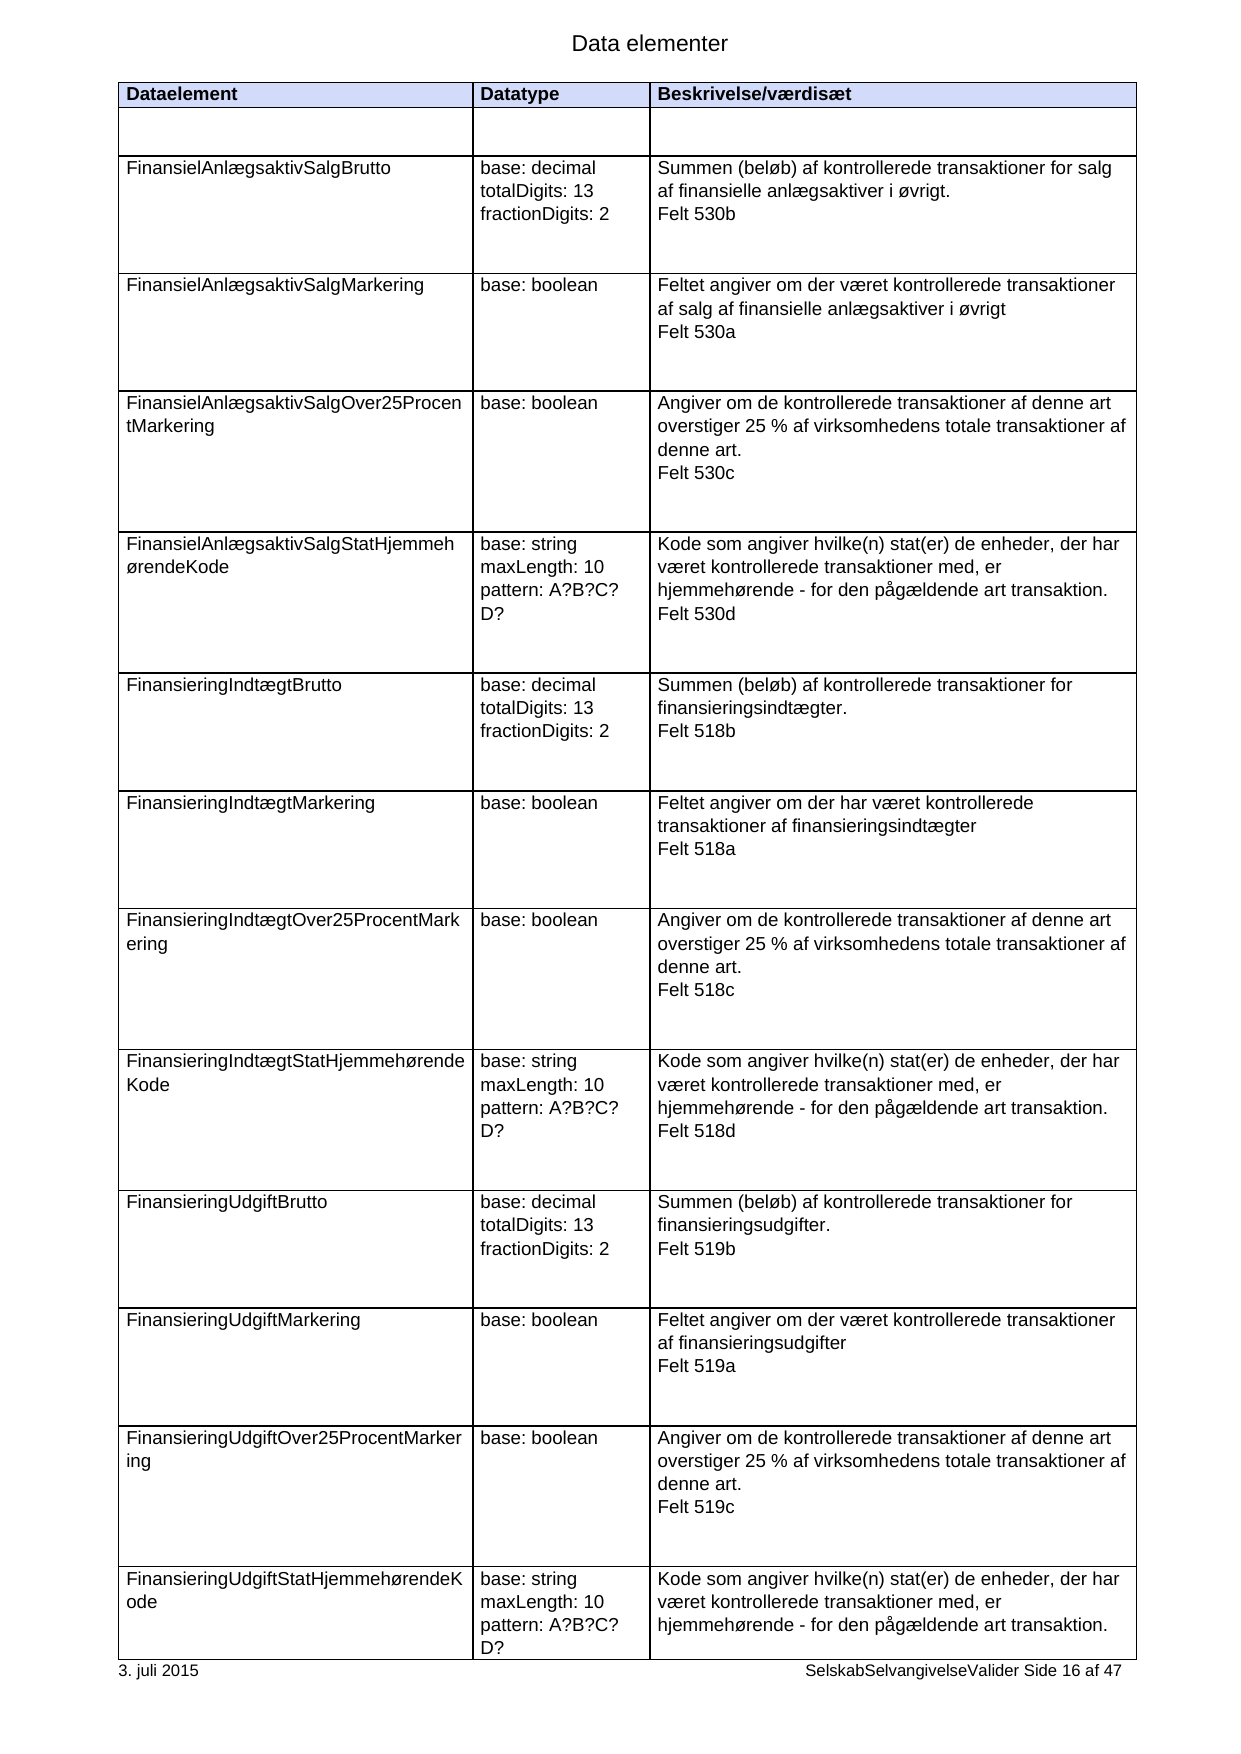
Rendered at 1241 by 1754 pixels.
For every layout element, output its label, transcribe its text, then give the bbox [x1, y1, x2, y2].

table_cell base: string maxLength: 10 pattern: A?B?C?D? [474, 1050, 649, 1189]
table_cell base: boolean [474, 274, 649, 390]
table_cell FinansieringIndtægtStatHjemmehørendeKode [119, 1050, 472, 1189]
table_cell Summen (beløb) af kontrollerede transaktioner for salg af finansielle anlægsaktiver i øvrigt. Felt 530b [651, 157, 1136, 273]
table_cell FinansieringUdgiftBrutto [119, 1191, 472, 1307]
table_cell Angiver om de kontrollerede transaktioner af denne art overstiger 25 % af virksomhedens totale transaktioner af denne art. Felt 518c [651, 909, 1136, 1048]
table_cell Angiver om de kontrollerede transaktioner af denne art overstiger 25 % af virksomhedens totale transaktioner af denne art. Felt 519c [651, 1427, 1136, 1566]
table_cell FinansieringIndtægtBrutto [119, 674, 472, 790]
table_cell FinansieringIndtægtOver25ProcentMarkering [119, 909, 472, 1048]
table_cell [651, 108, 1136, 155]
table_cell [651, 1567, 1136, 1659]
table_cell FinansielAnlægsaktivSalgBrutto [119, 157, 472, 273]
table_header Beskrivelse/værdisæt [651, 83, 1136, 107]
table_cell base: decimal totalDigits: 13 fractionDigits: 2 [474, 157, 649, 273]
table_cell FinansieringIndtægtMarkering [119, 792, 472, 908]
table_cell base: boolean [474, 792, 649, 908]
table_cell base: boolean [474, 909, 649, 1048]
table_cell base: boolean [474, 1309, 649, 1425]
table_cell FinansieringUdgiftMarkering [119, 1309, 472, 1425]
table_cell Angiver om de kontrollerede transaktioner af denne art overstiger 25 % af virksomhedens totale transaktioner af denne art. Felt 530c [651, 392, 1136, 531]
table_cell Summen (beløb) af kontrollerede transaktioner for finansieringsudgifter. Felt 519b [651, 1191, 1136, 1307]
table_cell base: string maxLength: 10 pattern: A?B?C?D? [474, 533, 649, 672]
table_cell Kode som angiver hvilke(n) stat(er) de enheder, der har været kontrollerede transaktioner med, er hjemmehørende - for den pågældende art transaktion. Felt 530d [651, 533, 1136, 672]
table_cell base: decimal totalDigits: 13 fractionDigits: 2 [474, 674, 649, 790]
table_cell Feltet angiver om der været kontrollerede transaktioner af salg af finansielle anlægsaktiver i øvrigt Felt 530a [651, 274, 1136, 390]
table_cell FinansielAnlægsaktivSalgStatHjemmehørendeKode [119, 533, 472, 672]
table_cell base: boolean [474, 392, 649, 531]
table_cell Feltet angiver om der været kontrollerede transaktioner af finansieringsudgifter Felt 519a [651, 1309, 1136, 1425]
table_cell base: decimal totalDigits: 13 fractionDigits: 2 [474, 1191, 649, 1307]
table_cell Summen (beløb) af kontrollerede transaktioner for finansieringsindtægter. Felt 518b [651, 674, 1136, 790]
table_header Datatype [474, 83, 649, 107]
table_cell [119, 1567, 472, 1659]
table_header Dataelement [119, 83, 472, 107]
table_cell FinansieringUdgiftOver25ProcentMarkering [119, 1427, 472, 1566]
table_cell FinansielAnlægsaktivSalgMarkering [119, 274, 472, 390]
table_cell base: boolean [474, 1427, 649, 1566]
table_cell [119, 108, 472, 155]
table_cell Kode som angiver hvilke(n) stat(er) de enheder, der har været kontrollerede transaktioner med, er hjemmehørende - for den pågældende art transaktion. Felt 518d [651, 1050, 1136, 1189]
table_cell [474, 1567, 649, 1659]
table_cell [474, 108, 649, 155]
table_cell FinansielAnlægsaktivSalgOver25ProcentMarkering [119, 392, 472, 531]
table_cell Feltet angiver om der har været kontrollerede transaktioner af finansieringsindtægter Felt 518a [651, 792, 1136, 908]
